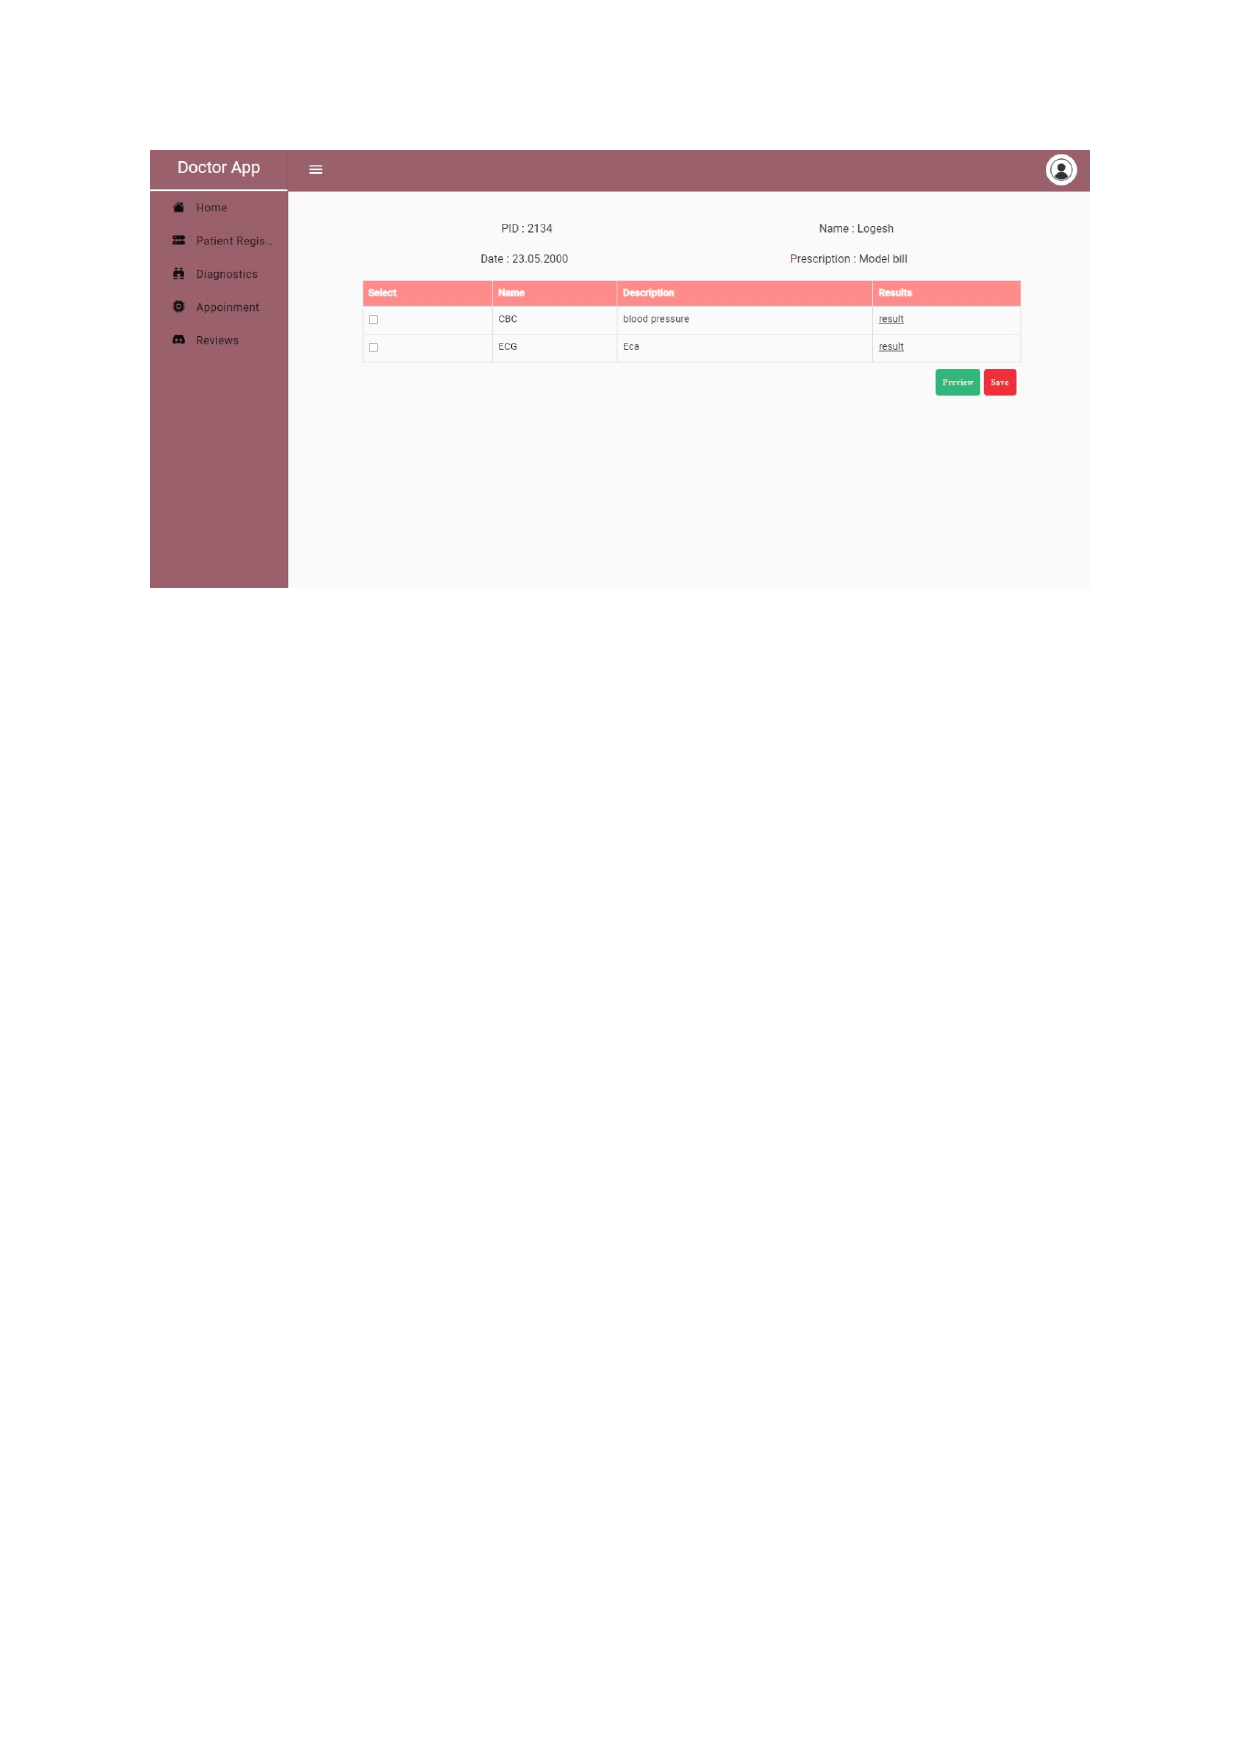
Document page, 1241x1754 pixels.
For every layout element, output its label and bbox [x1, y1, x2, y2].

picture [150, 150, 1090, 588]
